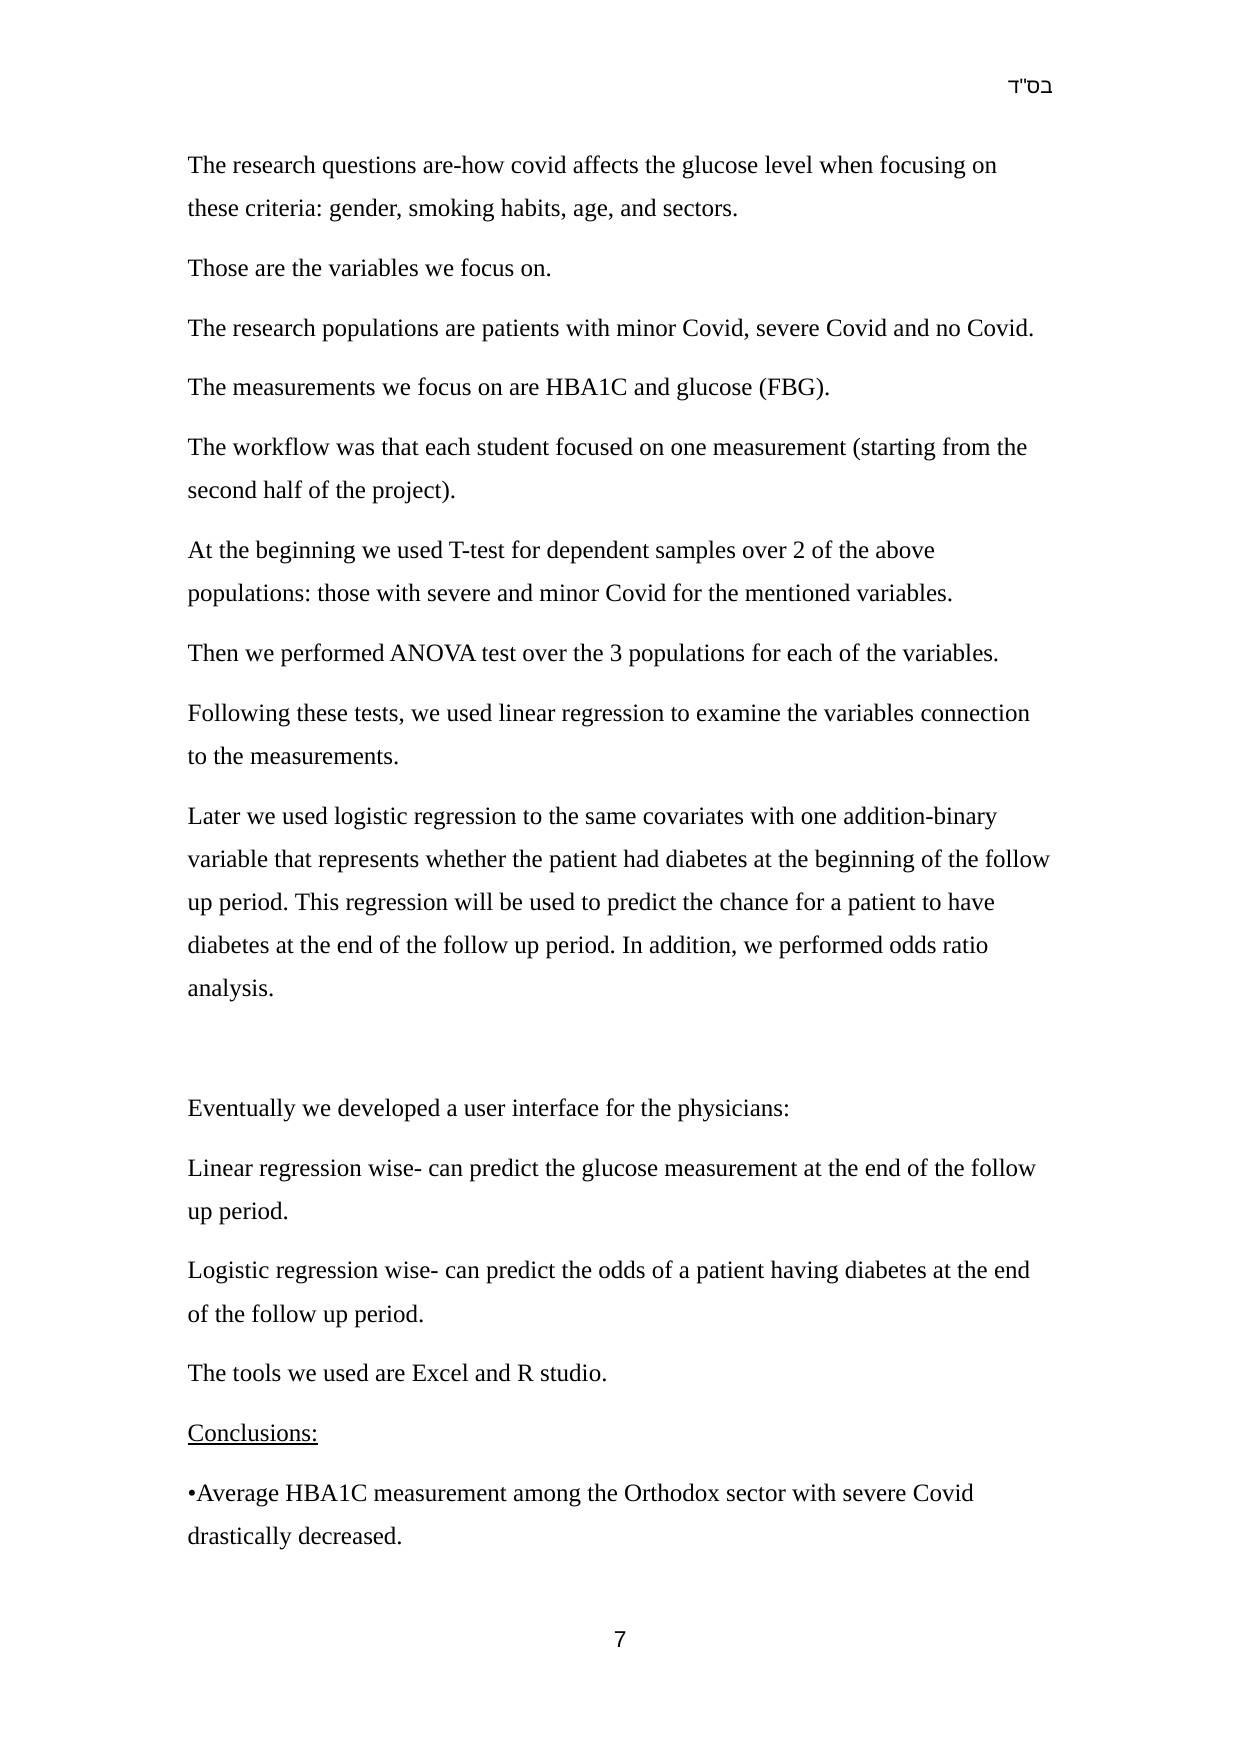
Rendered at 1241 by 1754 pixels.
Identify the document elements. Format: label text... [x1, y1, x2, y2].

text Those are the variables we focus on. [187, 253, 1053, 282]
text Following these tests, we used linear regression to examine the variables connection to the measurements. [187, 698, 1053, 770]
text Then we performed ANOVA test over the 3 populations for each of the variables. [187, 638, 1053, 667]
text •Average HBA1C measurement among the Orthodox sector with severe Covid drastically decreased. [187, 1478, 1053, 1550]
text The measurements we focus on are HBA1C and glucose (FBG). [187, 372, 1053, 401]
text At the beginning we used T-test for dependent samples over 2 of the above populations: those with severe and minor Covid for the mentioned variables. [187, 535, 1053, 607]
text Conclusions: [187, 1418, 1053, 1447]
text The research questions are-how covid affects the glucose level when focusing on these criteria: gender, smoking habits, age, and sectors. [187, 150, 1053, 222]
text The research populations are patients with minor Covid, severe Covid and no Covid. [187, 313, 1053, 341]
text Eventually we developed a user interface for the physicians: [187, 1093, 1053, 1122]
text The workflow was that each student focused on one measurement (starting from the second half of the project). [187, 432, 1053, 504]
text Logistic regression wise- can predict the odds of a patient having diabetes at the end of the follow up period. [187, 1256, 1053, 1327]
text Linear regression wise- can predict the glucose measurement at the end of the follow up period. [187, 1153, 1053, 1224]
text Later we used logistic regression to the same covariates with one addition-binary variable that represents whether the patient had diabetes at the beginning of the follow up period. This regression will be used to predict the chance for a patient to have diabetes at the end of the follow up period. In addition, we performed odds ratio analysis. [187, 801, 1053, 1002]
text The tools we used are Excel and R studio. [187, 1358, 1053, 1387]
